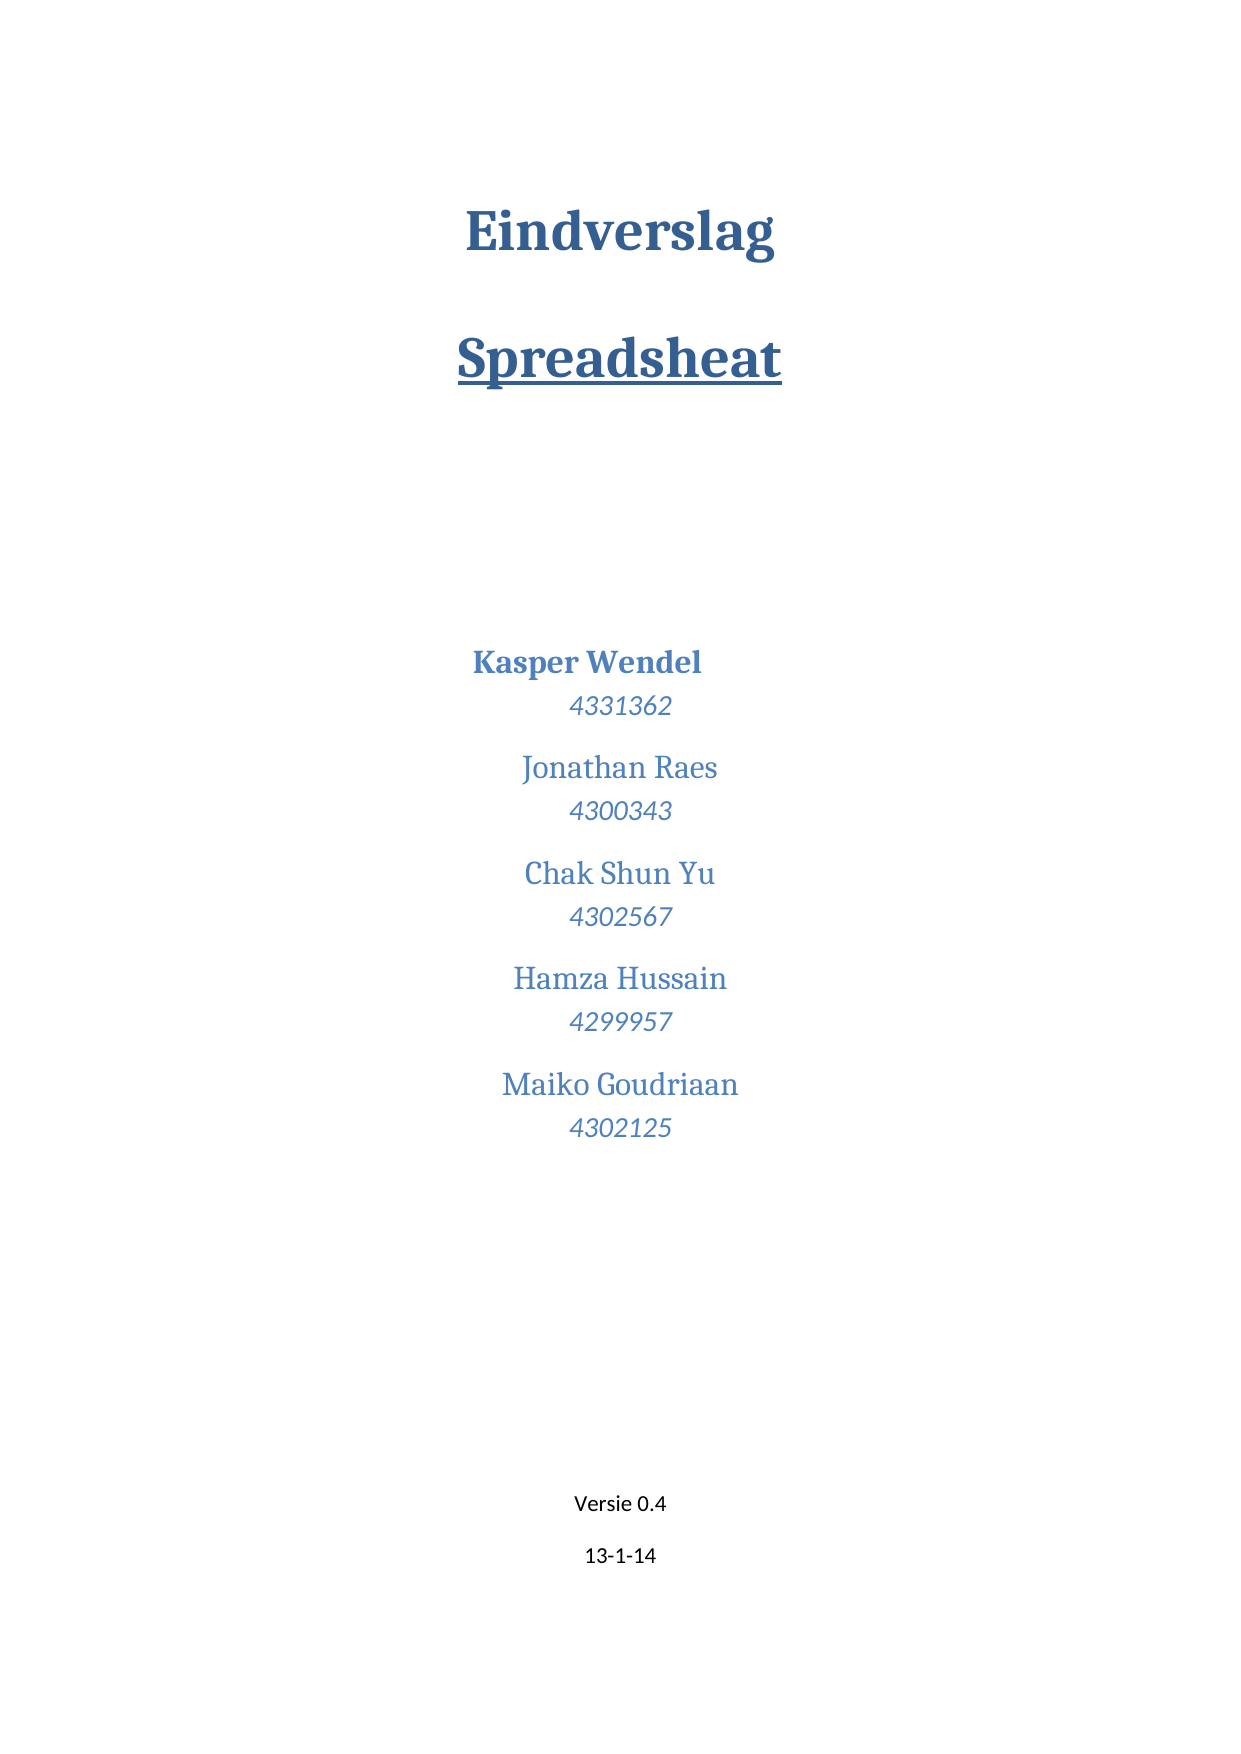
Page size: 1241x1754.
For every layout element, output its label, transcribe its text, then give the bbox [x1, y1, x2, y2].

text 13-1-14 [148, 1542, 1093, 1570]
subtitle Kasper Wendel [148, 643, 1093, 681]
text Hamza Hussain 4299957 [148, 960, 1093, 1039]
text Jonathan Raes 4300343 [148, 749, 1093, 828]
subtitle Eindverslag [148, 198, 1093, 265]
text Chak Shun Yu 4302567 [148, 854, 1093, 933]
text Maiko Goudriaan 4302125 [148, 1065, 1093, 1144]
subtitle Spreadsheat [148, 325, 1093, 392]
text 4331362 [148, 687, 1093, 723]
text Versie 0.4 [148, 1489, 1093, 1517]
